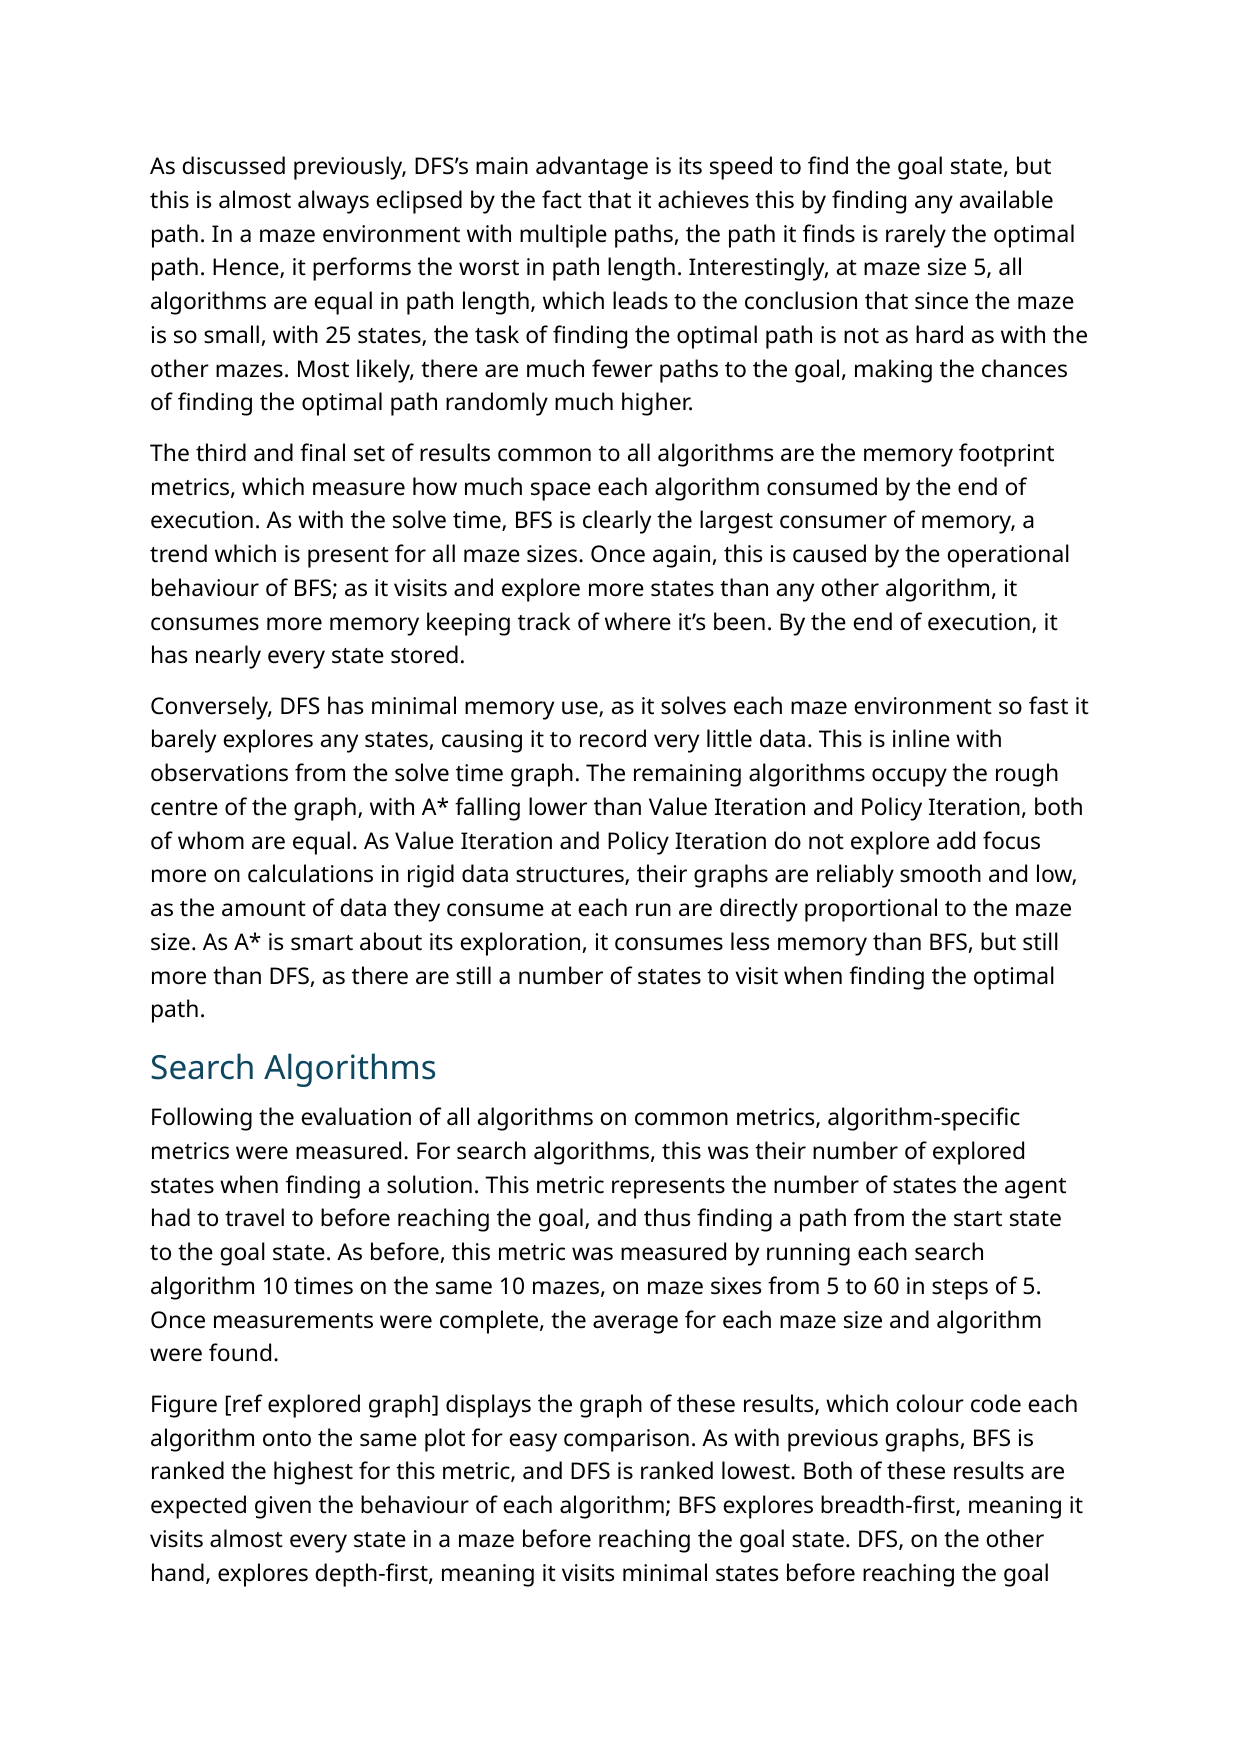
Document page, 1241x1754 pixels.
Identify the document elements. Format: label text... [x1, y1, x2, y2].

text The third and final set of results common to all algorithms are the memory footprint metrics, which measure how much space each algorithm consumed by the end of execution. As with the solve time, BFS is clearly the largest consumer of memory, a trend which is present for all maze sizes. Once again, this is caused by the operational behaviour of BFS; as it visits and explore more states than any other algorithm, it consumes more memory keeping track of where it’s been. By the end of execution, it has nearly every state stored. [150, 437, 1090, 670]
text As discussed previously, DFS’s main advantage is its speed to find the goal state, but this is almost always eclipsed by the fact that it achieves this by finding any available path. In a maze environment with multiple paths, the path it finds is rarely the optimal path. Hence, it performs the worst in path length. Interestingly, at maze size 5, all algorithms are equal in path length, which leads to the conclusion that since the maze is so small, with 25 states, the task of finding the optimal path is not as hard as with the other mazes. Most likely, there are much fewer paths to the goal, making the chances of finding the optimal path randomly much higher. [150, 150, 1090, 417]
subtitle Search Algorithms [150, 1044, 1090, 1089]
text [150, 1388, 1090, 1588]
text Following the evaluation of all algorithms on common metrics, algorithm-specific metrics were measured. For search algorithms, this was their number of explored states when finding a solution. This metric represents the number of states the agent had to travel to before reaching the goal, and thus finding a path from the start state to the goal state. As before, this metric was measured by running each search algorithm 10 times on the same 10 mazes, on maze sixes from 5 to 60 in steps of 5. Once measurements were complete, the average for each maze size and algorithm were found. [150, 1101, 1090, 1368]
text Conversely, DFS has minimal memory use, as it solves each maze environment so fast it barely explores any states, causing it to record very little data. This is inline with observations from the solve time graph. The remaining algorithms occupy the rough centre of the graph, with A* falling lower than Value Iteration and Policy Iteration, both of whom are equal. As Value Iteration and Policy Iteration do not explore add focus more on calculations in rigid data structures, their graphs are reliably smooth and low, as the amount of data they consume at each run are directly proportional to the maze size. As A* is smart about its exploration, it consumes less memory than BFS, but still more than DFS, as there are still a number of states to visit when finding the optimal path. [150, 689, 1090, 1024]
